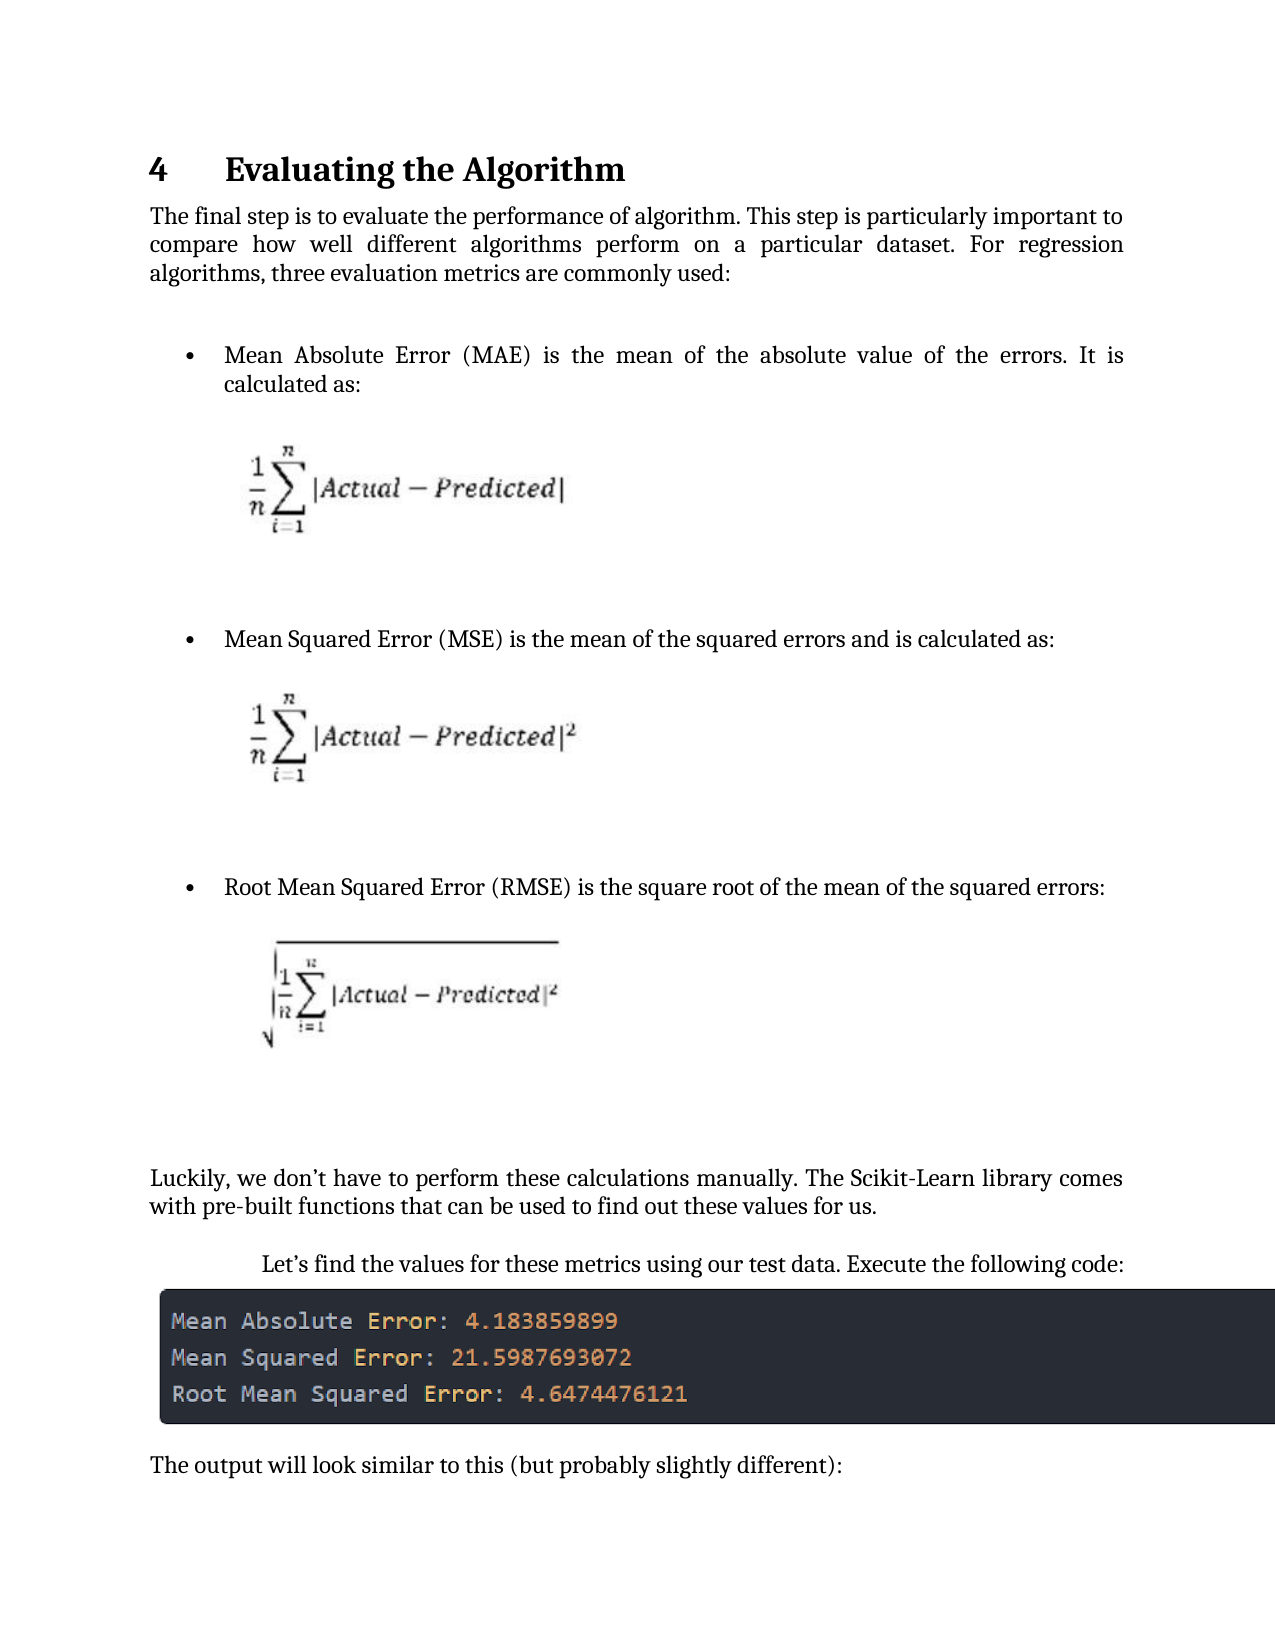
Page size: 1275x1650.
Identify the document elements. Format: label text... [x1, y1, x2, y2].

picture [211, 908, 643, 1100]
picture [211, 653, 618, 810]
list Mean Absolute Error (MAE) is the mean of the absolute value of the errors. It is calculated as: [186, 341, 1125, 398]
text Luckily, we don’t have to perform these calculations manually. The Scikit-Learn library comes with pre-built functions that can be used to find out these values for us. [149, 1163, 1125, 1221]
picture [150, 1278, 1275, 1438]
text The final step is to evaluate the performance of algorithm. This step is particularly important to compare how well different algorithms perform on a particular dataset. For regression algorithms, three evaluation metrics are commonly used: [149, 202, 1125, 288]
list Root Mean Squared Error (RMSE) is the square root of the mean of the squared errors: [186, 873, 1125, 902]
text The output will look similar to this (but probably slightly different): [149, 1451, 1125, 1479]
list Mean Squared Error (MSE) is the mean of the squared errors and is calculated as: [186, 625, 1125, 653]
picture [211, 404, 609, 561]
text 4 Evaluating the Algorithm [148, 150, 1125, 191]
